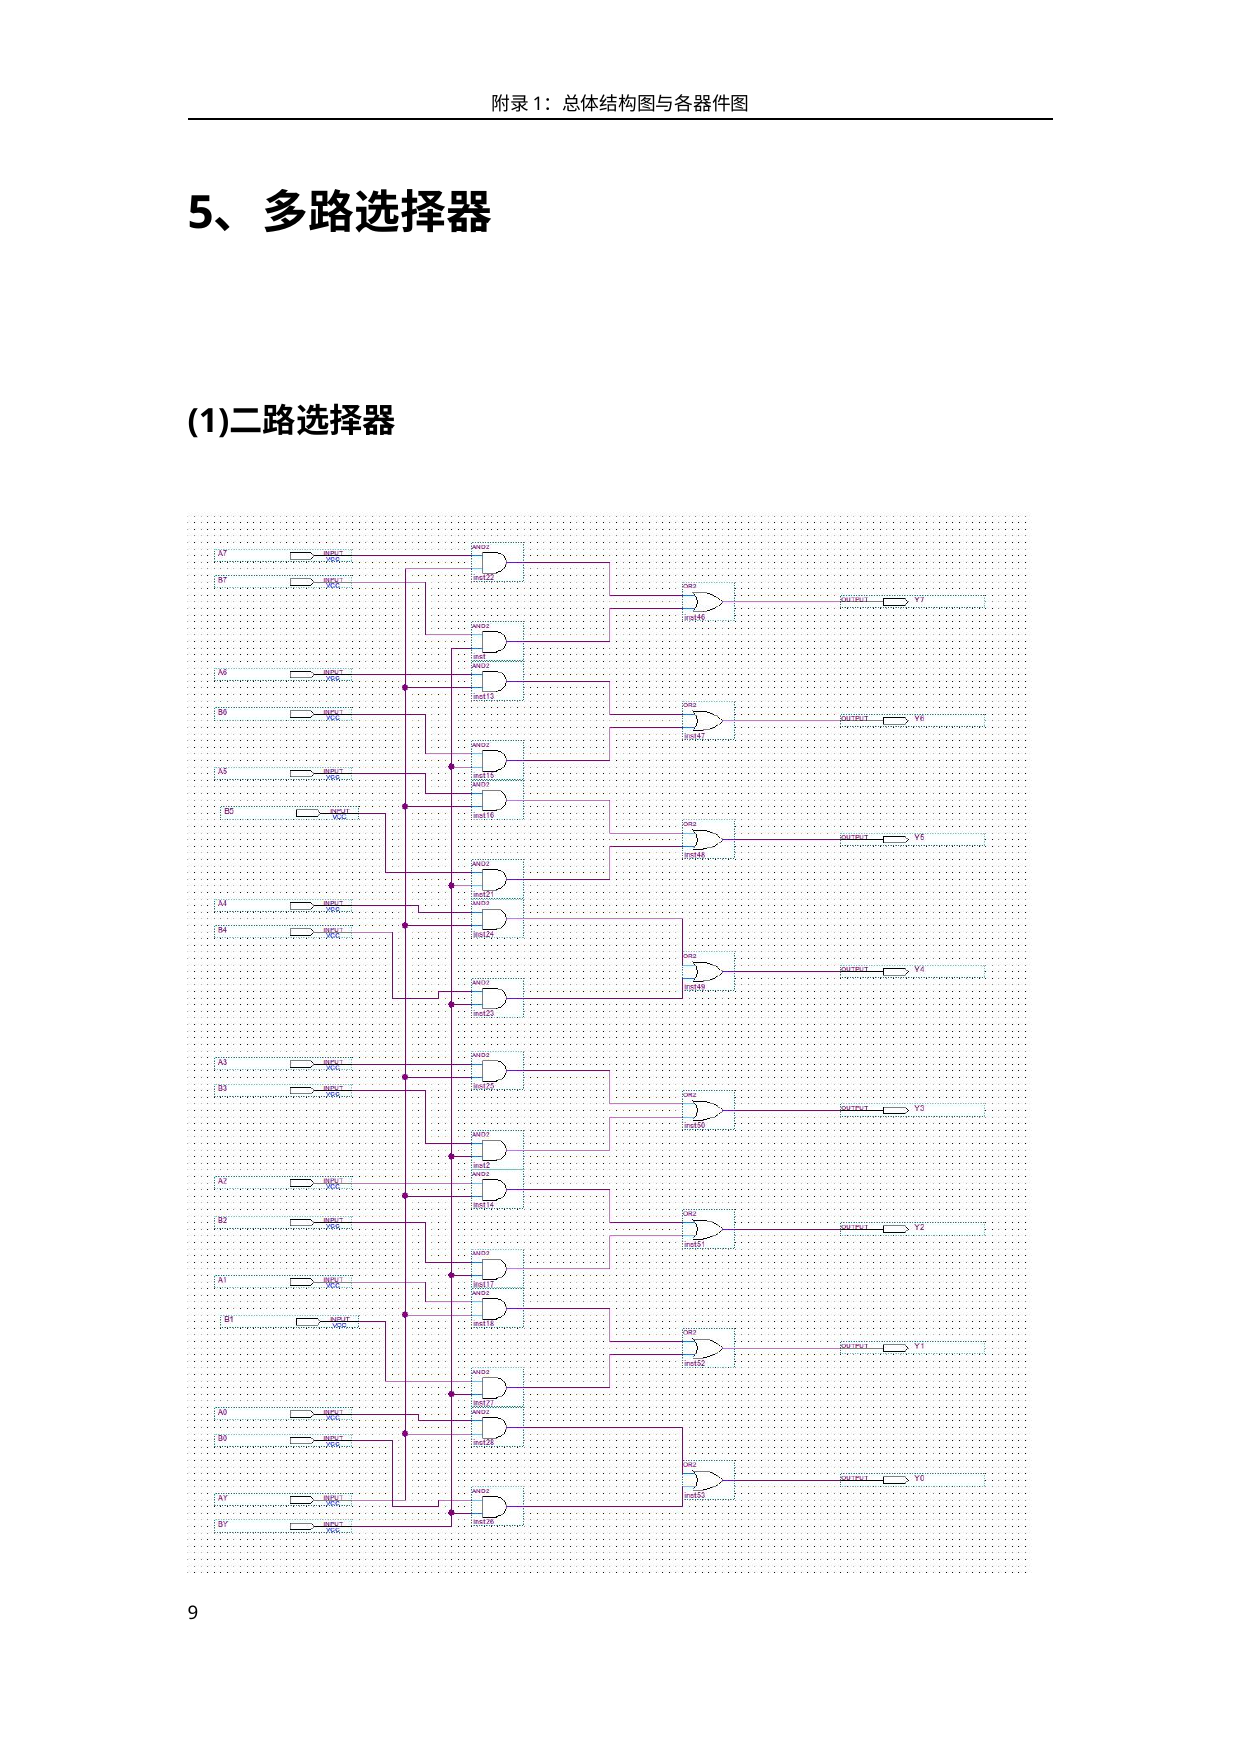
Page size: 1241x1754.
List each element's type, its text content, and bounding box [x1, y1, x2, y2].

subtitle 多路选择器 [187, 160, 1053, 257]
subtitle (1)二路选择器 [187, 385, 1053, 450]
picture [187, 512, 1032, 1573]
